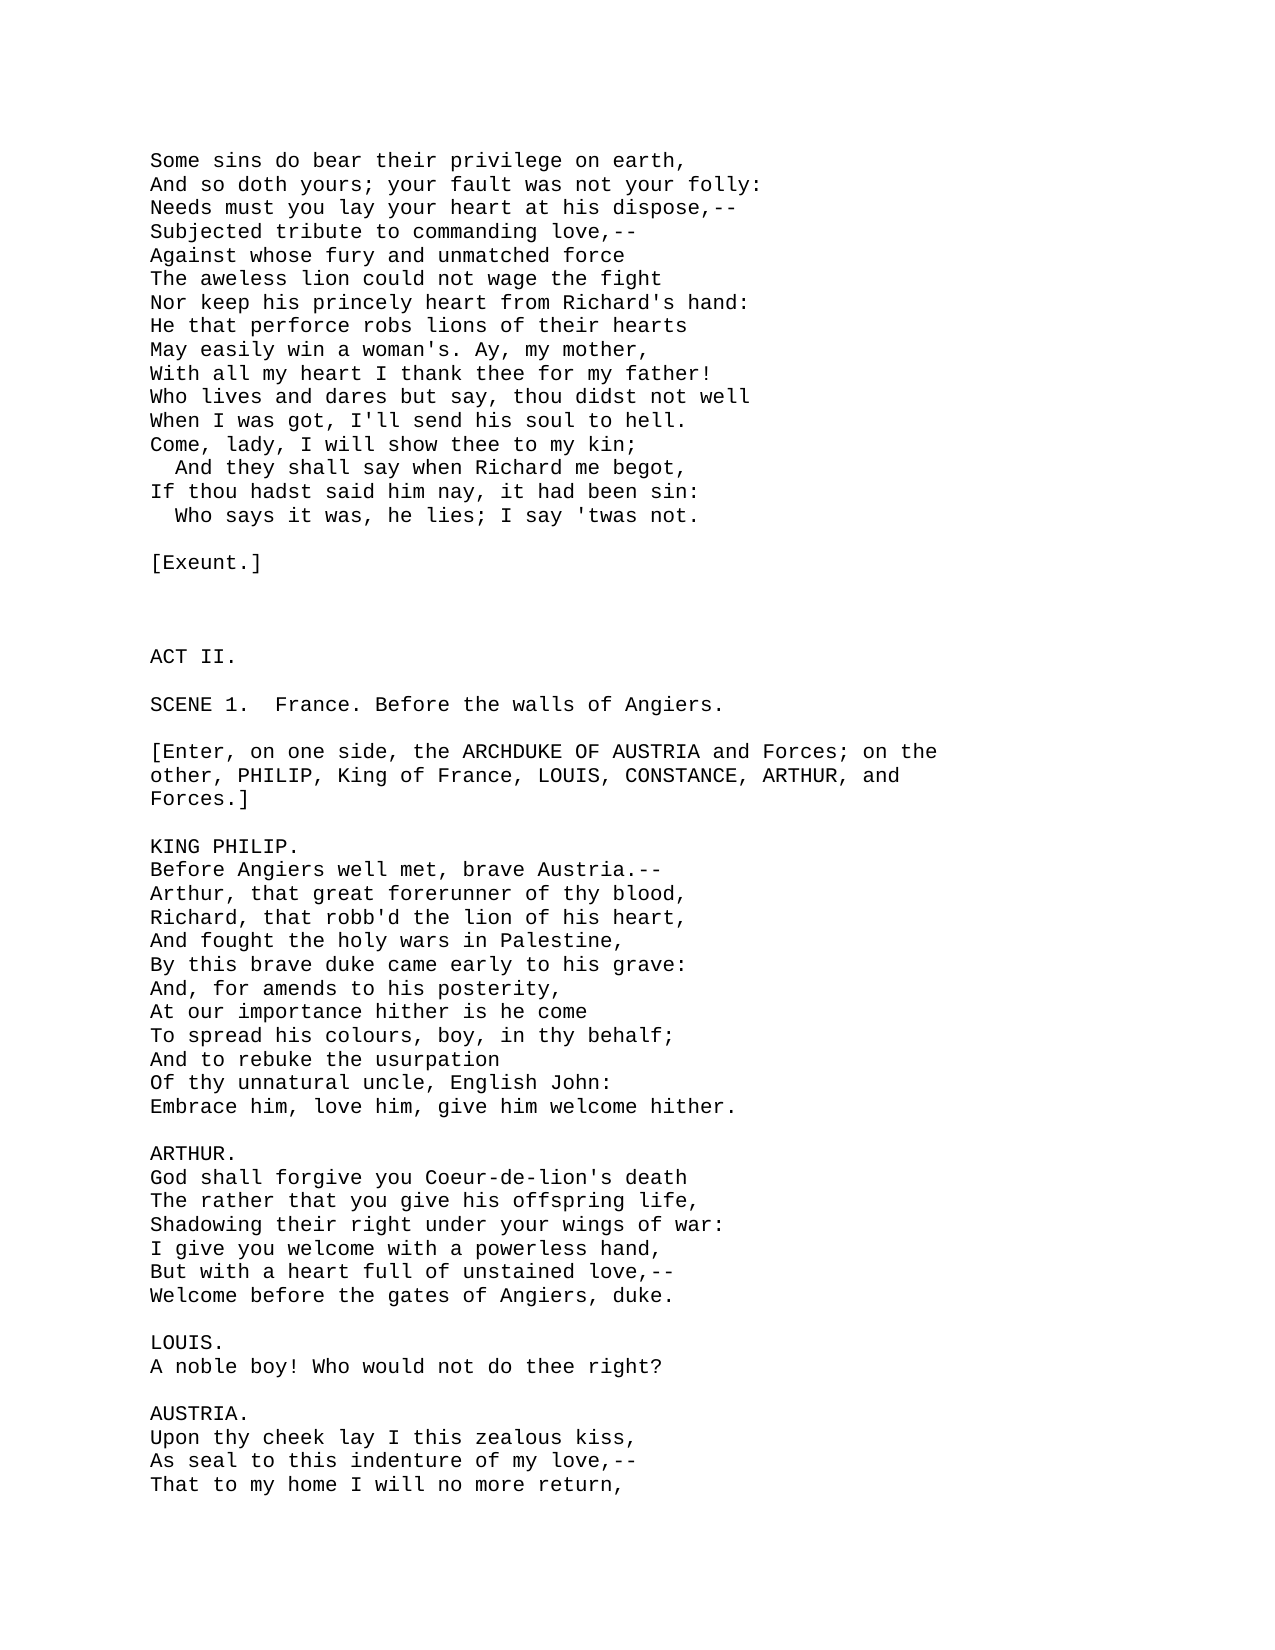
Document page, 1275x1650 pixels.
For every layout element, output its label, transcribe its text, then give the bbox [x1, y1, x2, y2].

text God shall forgive you Coeur-de-lion's death [150, 1167, 1125, 1190]
text Who lives and dares but say, thou didst not well [150, 386, 1125, 410]
text Before Angiers well met, brave Austria.-- [150, 859, 1125, 883]
text Against whose fury and unmatched force [150, 244, 1125, 268]
text The rather that you give his offspring life, [150, 1190, 1125, 1214]
text Forces.] [150, 788, 1125, 812]
text A noble boy! Who would not do thee right? [150, 1356, 1125, 1379]
text Nor keep his princely heart from Richard's hand: [150, 292, 1125, 316]
text As seal to this indenture of my love,-- [150, 1451, 1125, 1474]
text Shadowing their right under your wings of war: [150, 1214, 1125, 1238]
text Some sins do bear their privilege on earth, [150, 150, 1125, 174]
text By this brave duke came early to his grave: [150, 954, 1125, 978]
text With all my heart I thank thee for my father! [150, 363, 1125, 386]
text Arthur, that great forerunner of thy blood, [150, 883, 1125, 907]
text other, PHILIP, King of France, LOUIS, CONSTANCE, ARTHUR, and [150, 765, 1125, 788]
text LOUIS. [150, 1332, 1125, 1356]
text Welcome before the gates of Angiers, duke. [150, 1285, 1125, 1309]
text And so doth yours; your fault was not your folly: [150, 174, 1125, 197]
text Who says it was, he lies; I say 'twas not. [150, 505, 1125, 528]
text ACT II. [150, 647, 1125, 670]
text I give you welcome with a powerless hand, [150, 1238, 1125, 1261]
text But with a heart full of unstained love,-- [150, 1261, 1125, 1285]
text To spread his colours, boy, in thy behalf; [150, 1025, 1125, 1048]
text He that perforce robs lions of their hearts [150, 316, 1125, 339]
text [Enter, on one side, the ARCHDUKE OF AUSTRIA and Forces; on the [150, 741, 1125, 765]
text And, for amends to his posterity, [150, 978, 1125, 1001]
text And fought the holy wars in Palestine, [150, 930, 1125, 954]
text Upon thy cheek lay I this zealous kiss, [150, 1427, 1125, 1451]
text ARTHUR. [150, 1143, 1125, 1167]
text [Exeunt.] [150, 552, 1125, 576]
text Subjected tribute to commanding love,-- [150, 221, 1125, 244]
text At our importance hither is he come [150, 1001, 1125, 1025]
text Of thy unnatural uncle, English John: [150, 1072, 1125, 1096]
text And to rebuke the usurpation [150, 1048, 1125, 1072]
text And they shall say when Richard me begot, [150, 457, 1125, 481]
text AUSTRIA. [150, 1403, 1125, 1427]
text SCENE 1. France. Before the walls of Angiers. [150, 694, 1125, 717]
text Richard, that robb'd the lion of his heart, [150, 907, 1125, 930]
text Come, lady, I will show thee to my kin; [150, 434, 1125, 457]
text Embrace him, love him, give him welcome hither. [150, 1096, 1125, 1119]
text KING PHILIP. [150, 836, 1125, 859]
text If thou hadst said him nay, it had been sin: [150, 481, 1125, 505]
text Needs must you lay your heart at his dispose,-- [150, 197, 1125, 221]
text May easily win a woman's. Ay, my mother, [150, 339, 1125, 363]
text When I was got, I'll send his soul to hell. [150, 410, 1125, 434]
text That to my home I will no more return, [150, 1474, 1125, 1498]
text The aweless lion could not wage the fight [150, 268, 1125, 292]
